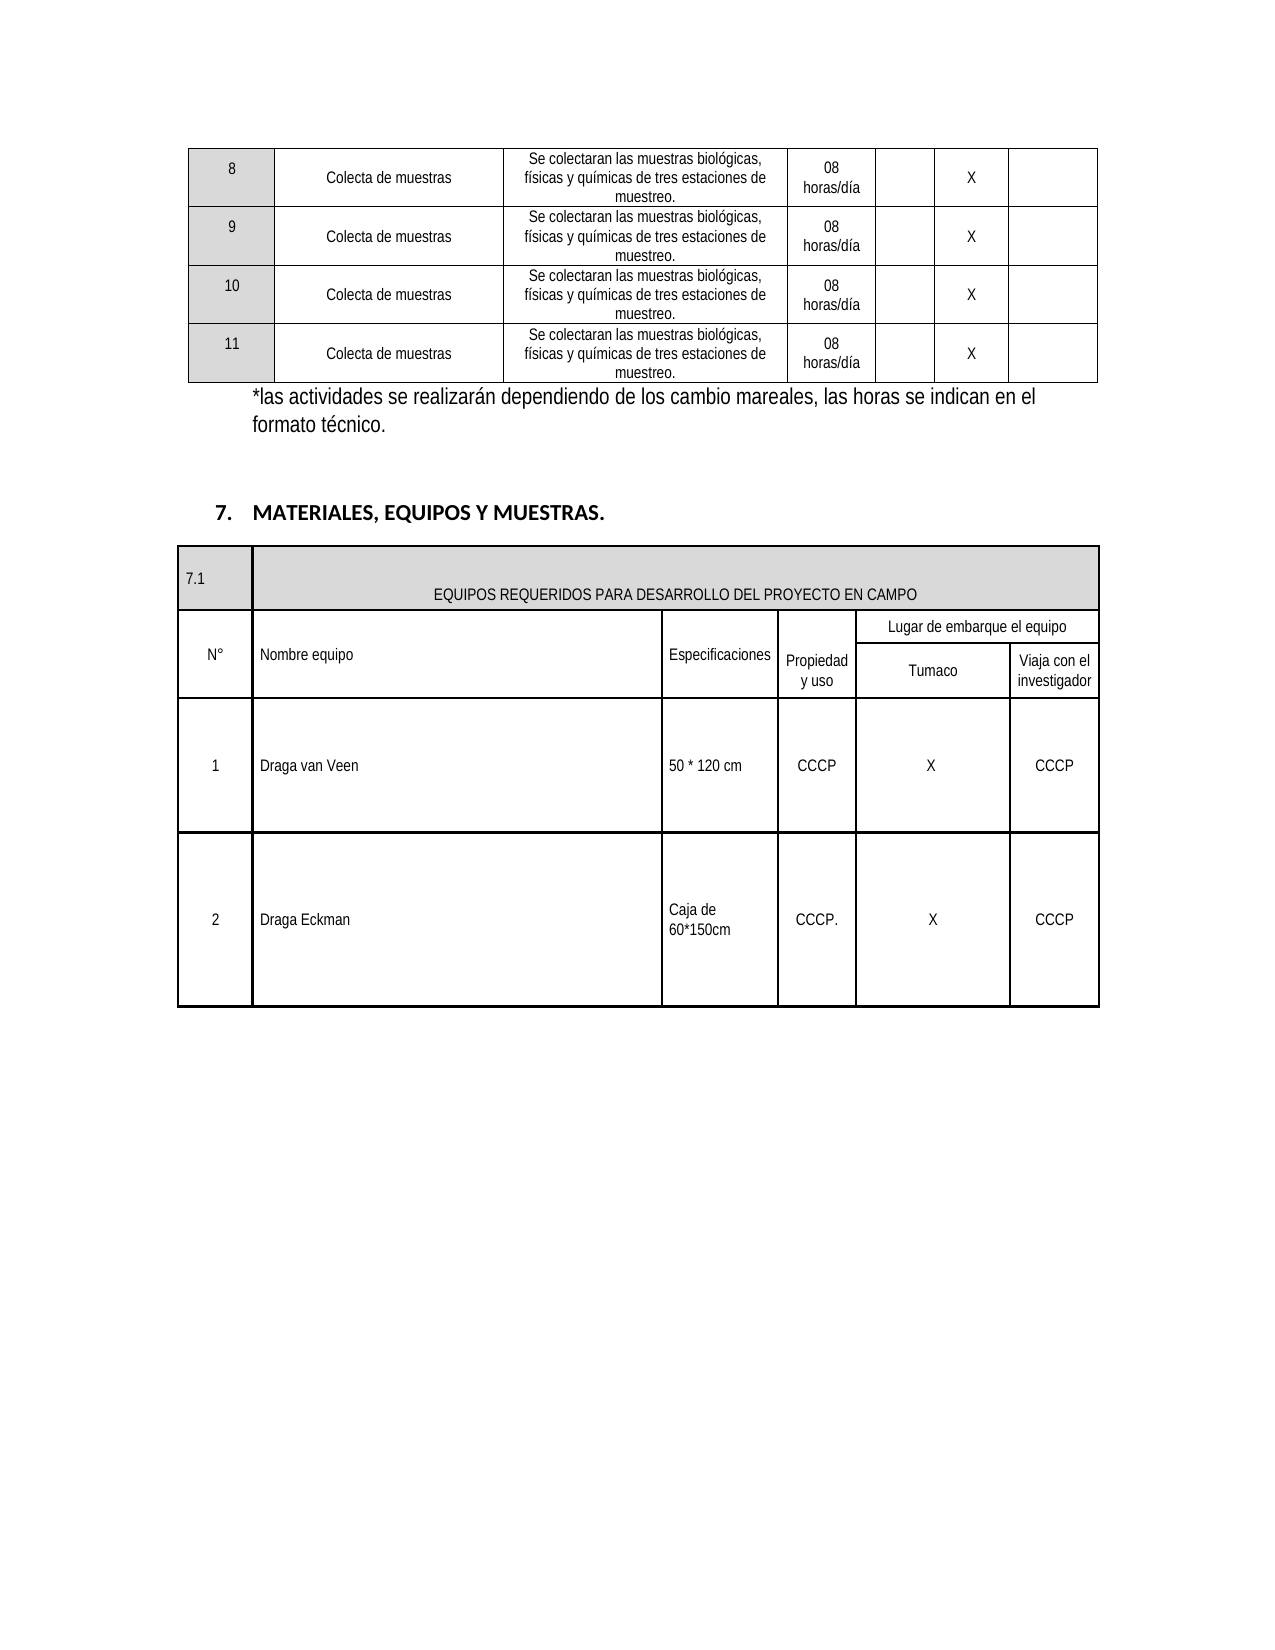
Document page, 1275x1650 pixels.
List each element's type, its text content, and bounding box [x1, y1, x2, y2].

table_cell 2 [179, 834, 251, 1005]
table_cell X [857, 699, 1009, 831]
table_cell [1009, 324, 1097, 382]
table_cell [504, 149, 787, 206]
table_cell Caja de 60*150cm [663, 834, 777, 1005]
table_cell [876, 149, 934, 206]
table_cell 10 [189, 266, 274, 323]
table_cell [1009, 266, 1097, 323]
table_cell Colecta de muestras [275, 324, 503, 382]
table_cell X [857, 834, 1009, 1005]
table_cell Especificaciones [663, 611, 777, 697]
table_cell Tumaco [857, 644, 1009, 697]
table_cell Colecta de muestras [275, 266, 503, 323]
table_cell [1009, 149, 1097, 206]
table_header 7.1 [179, 547, 251, 609]
table_cell 1 [179, 699, 251, 831]
table_cell EQUIPOS REQUERIDOS PARA DESARROLLO DEL PROYECTO EN CAMPO [254, 576, 1098, 609]
table_cell 08 horas/día [788, 266, 875, 323]
table_cell [779, 611, 855, 642]
table_cell 50 * 120 cm [663, 699, 777, 831]
table_cell Colecta de muestras [275, 207, 503, 265]
table_cell Propiedad y uso [779, 642, 855, 697]
table_cell 08 horas/día [788, 149, 875, 206]
table_cell CCCP. [779, 834, 855, 1005]
table_cell [876, 266, 934, 323]
table_cell CCCP [1011, 699, 1098, 831]
table_cell CCCP [1011, 834, 1098, 1005]
table_cell [876, 324, 934, 382]
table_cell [504, 207, 787, 265]
table_cell [1009, 207, 1097, 265]
table_cell X [935, 324, 1008, 382]
list MATERIALES, EQUIPOS Y MUESTRAS. [215, 498, 1098, 526]
table_cell Colecta de muestras [275, 149, 503, 206]
table_cell Draga van Veen [254, 699, 661, 831]
table_cell Se colectaran las muestras biológicas, físicas y químicas de tres estaciones de muestreo. [504, 324, 787, 382]
table_cell 08 horas/día [788, 207, 875, 265]
table_cell Lugar de embarque el equipo [857, 611, 1098, 642]
table_cell CCCP [779, 699, 855, 831]
table_header [254, 547, 1098, 576]
table_cell Viaja con el investigador [1011, 644, 1098, 697]
list *las actividades se realizarán dependiendo de los cambio mareales, las horas se indican en el formato técnico. [252, 383, 1098, 438]
table_cell N° [179, 611, 251, 697]
table_cell 08 horas/día [788, 324, 875, 382]
table_cell X [935, 149, 1008, 206]
table_cell X [935, 266, 1008, 323]
table_cell Draga Eckman [254, 834, 661, 1005]
table_cell 9 [189, 207, 274, 265]
table_cell [876, 207, 934, 265]
table_cell Nombre equipo [254, 611, 661, 697]
table_cell X [935, 207, 1008, 265]
table_cell Se colectaran las muestras biológicas, físicas y químicas de tres estaciones de muestreo. [504, 266, 787, 323]
table_cell 8 [189, 149, 274, 206]
table_cell 11 [189, 324, 274, 382]
